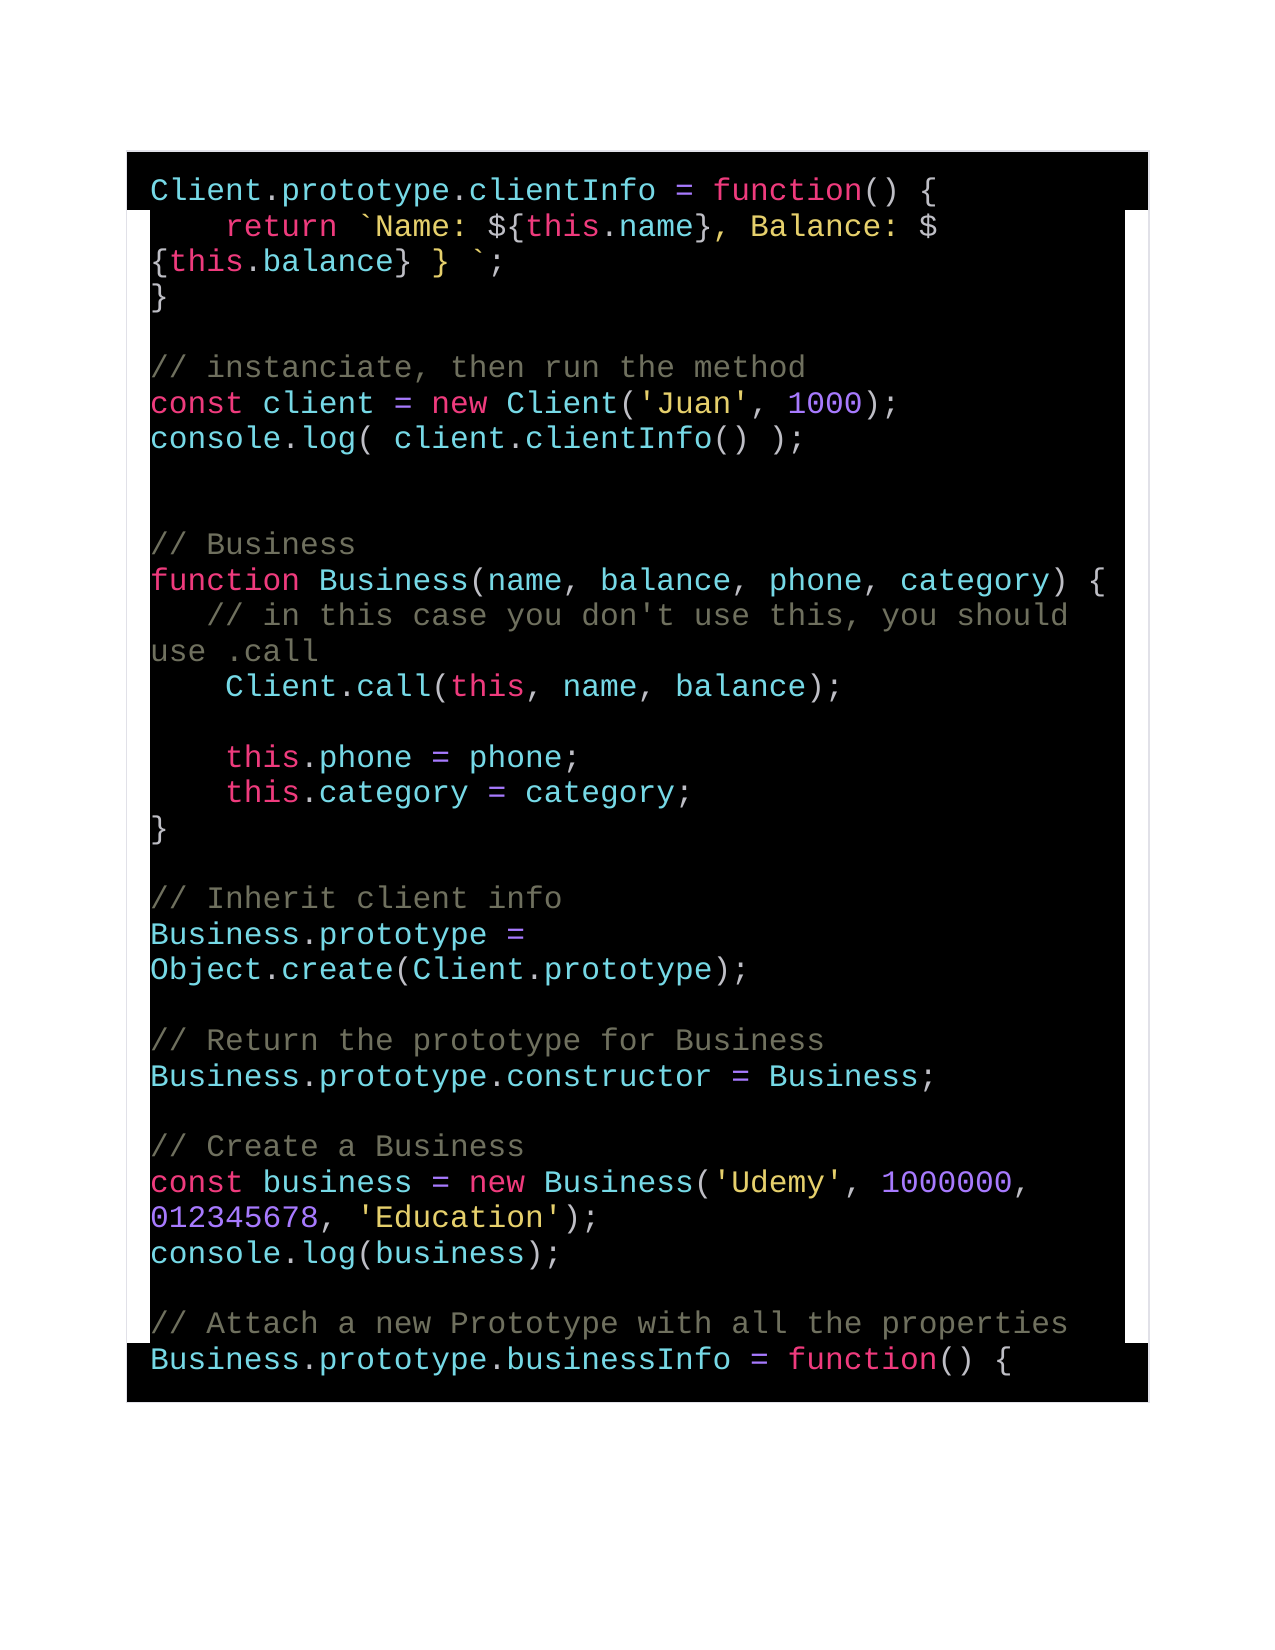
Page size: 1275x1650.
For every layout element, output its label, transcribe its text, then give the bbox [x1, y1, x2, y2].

text // Business [150, 529, 1125, 564]
text const client = new Client('Juan', 1000); [150, 387, 1125, 422]
text this.category = category; [150, 777, 1125, 812]
text console.log( client.clientInfo() ); [150, 422, 1125, 458]
text // Create a Business [150, 1131, 1125, 1166]
text } [150, 281, 1125, 316]
text Business.prototype.constructor = Business; [150, 1060, 1125, 1095]
text // Inherit client info [150, 883, 1125, 918]
text // Return the prototype for Business [150, 1024, 1125, 1060]
text } [150, 812, 1125, 847]
text // instanciate, then run the method [150, 352, 1125, 387]
text Business.prototype.businessInfo = function() { [127, 1319, 1148, 1402]
text Client.call(this, name, balance); [150, 670, 1125, 706]
text Business.prototype = Object.create(Client.prototype); [150, 918, 1125, 989]
text function Business(name, balance, phone, category) { [150, 564, 1125, 599]
text this.phone = phone; [150, 741, 1125, 777]
text // in this case you don't use this, you should use .call [150, 599, 1125, 670]
text console.log(business); [150, 1237, 1125, 1272]
text const business = new Business('Udemy', 1000000, 012345678, 'Education'); [150, 1166, 1125, 1237]
text return `Name: ${this.name}, Balance: ${this.balance} } `; [150, 210, 1125, 281]
text Client.prototype.clientInfo = function() { [127, 152, 1148, 210]
